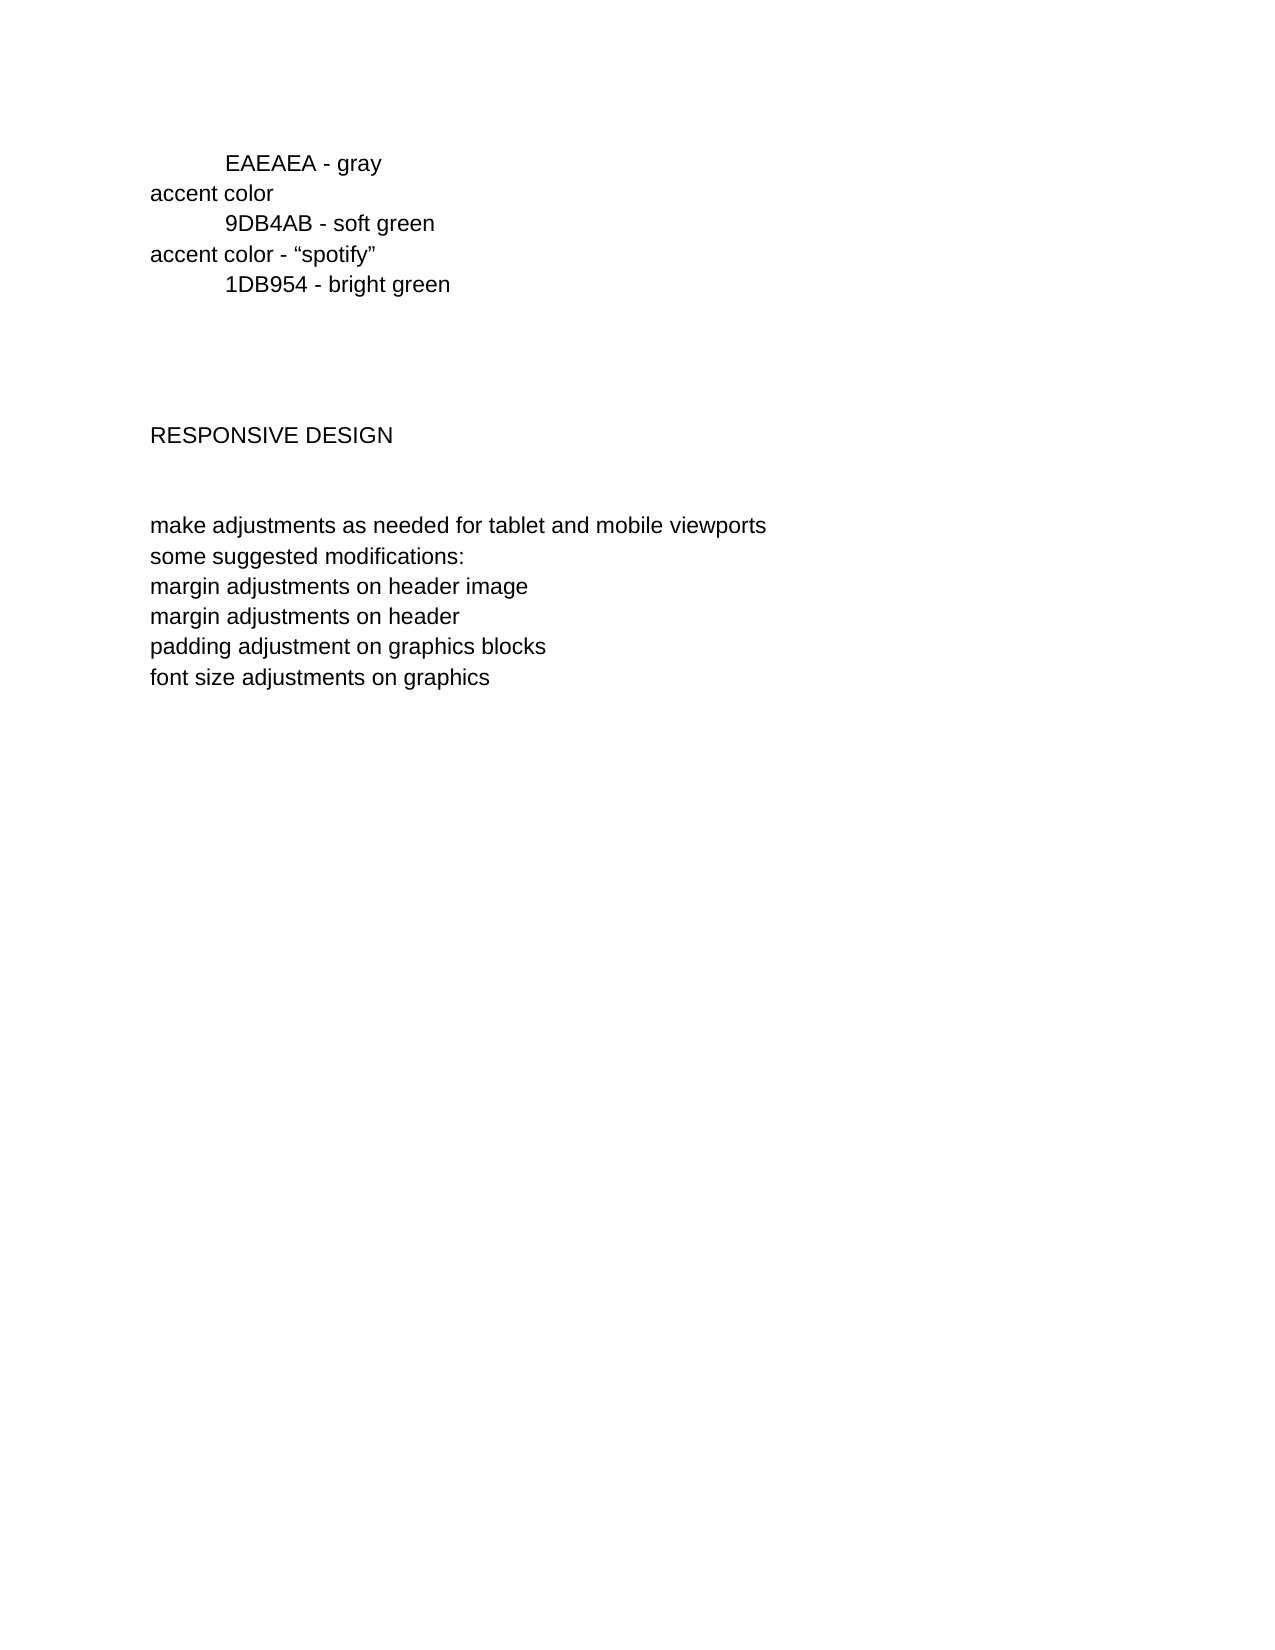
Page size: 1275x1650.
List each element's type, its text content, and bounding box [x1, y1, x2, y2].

text margin adjustments on header image [150, 573, 1125, 599]
text EAEAEA - gray [150, 150, 1125, 176]
text padding adjustment on graphics blocks [150, 633, 1125, 660]
text 9DB4AB - soft green [150, 210, 1125, 237]
text accent color - “spotify” [150, 241, 1125, 267]
text RESPONSIVE DESIGN [150, 422, 1125, 448]
text font size adjustments on graphics [150, 663, 1125, 690]
text some suggested modifications: [150, 543, 1125, 569]
text accent color [150, 180, 1125, 207]
text make adjustments as needed for tablet and mobile viewports [150, 512, 1125, 539]
text 1DB954 - bright green [150, 271, 1125, 297]
text margin adjustments on header [150, 603, 1125, 629]
